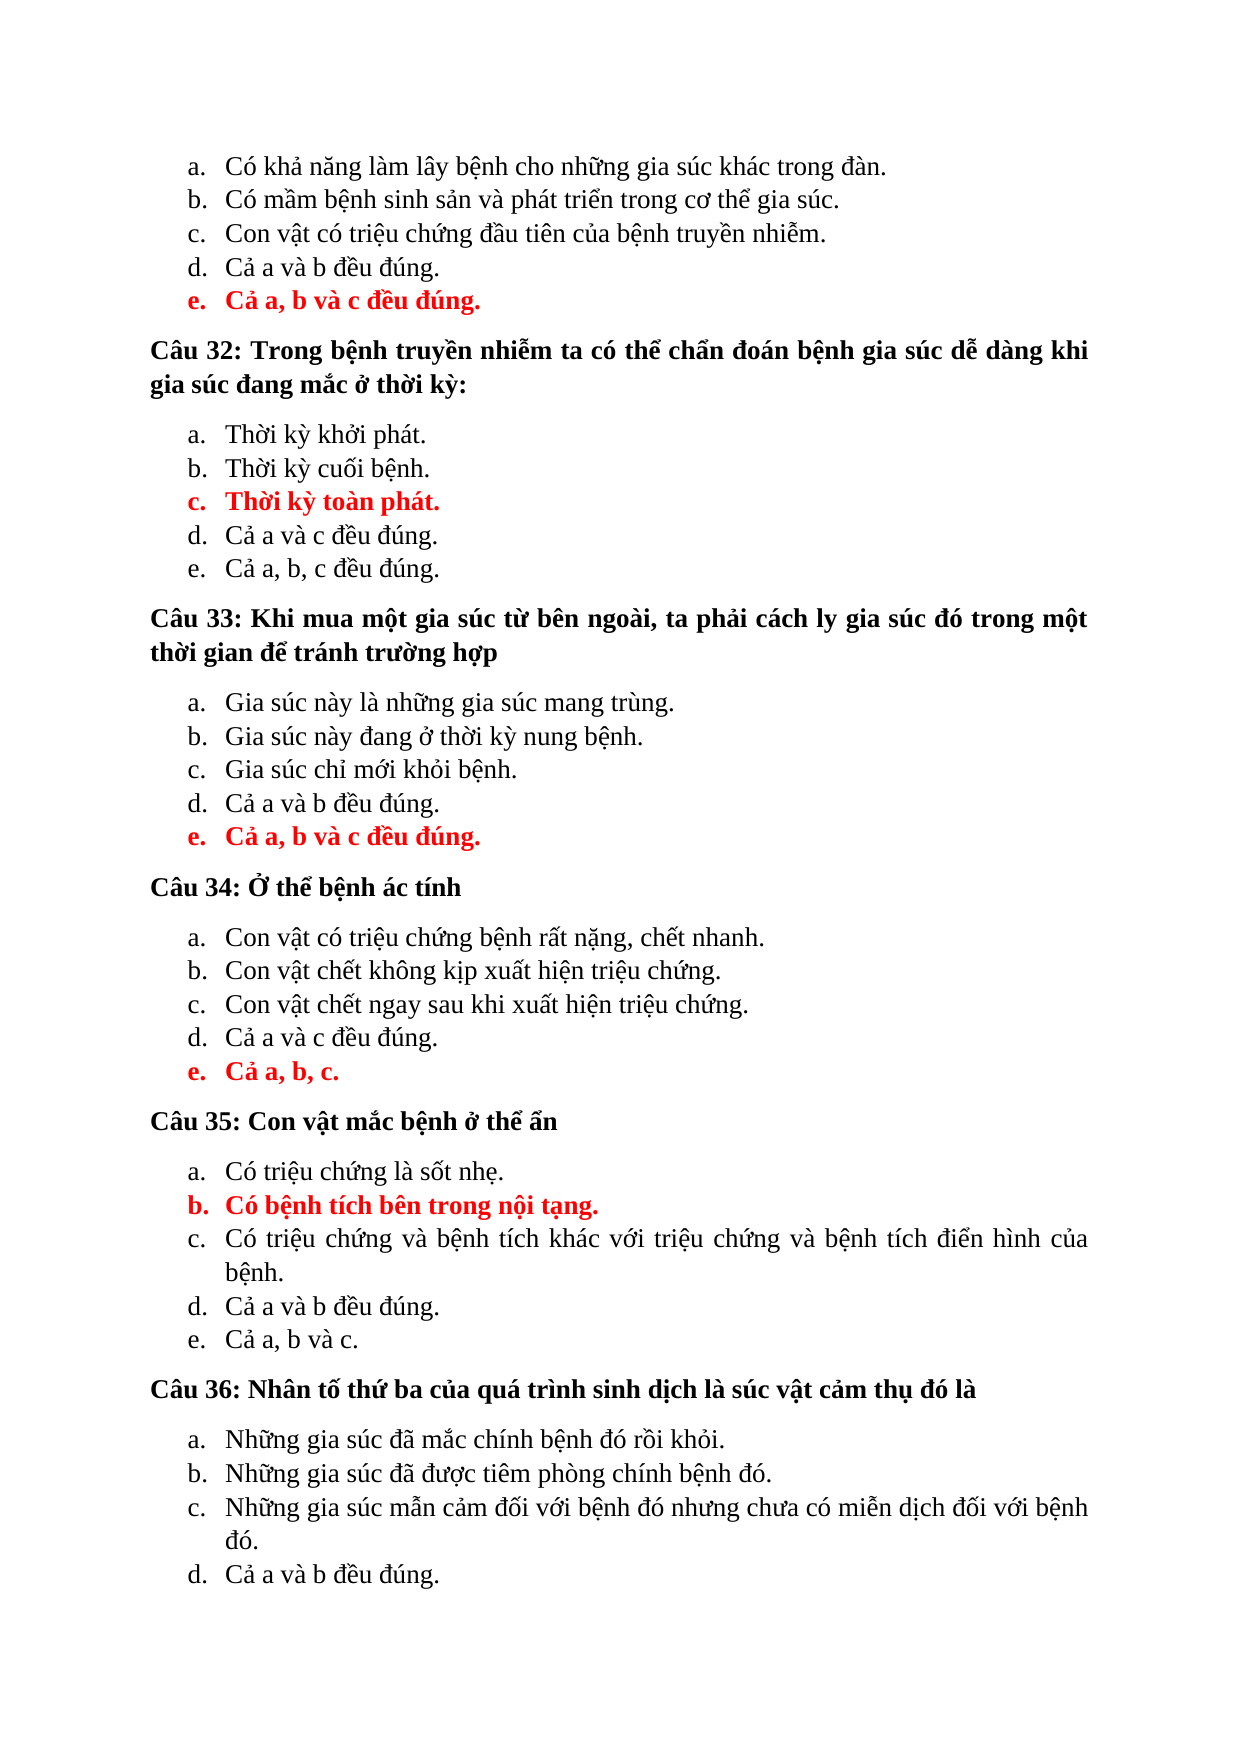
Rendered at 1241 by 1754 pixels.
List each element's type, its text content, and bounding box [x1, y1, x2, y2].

list Cả a và c đều đúng. [187, 519, 1090, 550]
list Thời kỳ khởi phát. [187, 418, 1090, 449]
list Cả a và b đều đúng. [187, 1558, 1090, 1589]
list Gia súc này đang ở thời kỳ nung bệnh. [187, 720, 1090, 751]
list Có bệnh tích bên trong nội tạng. [187, 1189, 1090, 1220]
list Có mầm bệnh sinh sản và phát triển trong cơ thể gia súc. [187, 183, 1090, 215]
list Cả a, b và c. [187, 1323, 1090, 1354]
list Thời kỳ toàn phát. [187, 485, 1090, 516]
text Câu 35: Con vật mắc bệnh ở thể ẩn [150, 1105, 1090, 1136]
list Cả a và b đều đúng. [187, 787, 1090, 818]
list Cả a, b, c. [187, 1055, 1090, 1086]
text Câu 36: Nhân tố thứ ba của quá trình sinh dịch là súc vật cảm thụ đó là [150, 1373, 1090, 1404]
list Những gia súc đã được tiêm phòng chính bệnh đó. [187, 1457, 1090, 1488]
list Có triệu chứng và bệnh tích khác với triệu chứng và bệnh tích điển hình của bệnh. [187, 1222, 1090, 1287]
text Câu 33: Khi mua một gia súc từ bên ngoài, ta phải cách ly gia súc đó trong một thời gian để tránh trường hợp [150, 602, 1090, 667]
list Cả a và b đều đúng. [187, 251, 1090, 282]
list Có triệu chứng là sốt nhẹ. [187, 1155, 1090, 1187]
list Gia súc này là những gia súc mang trùng. [187, 686, 1090, 717]
list Con vật chết không kịp xuất hiện triệu chứng. [187, 954, 1090, 986]
list Có khả năng làm lây bệnh cho những gia súc khác trong đàn. [187, 150, 1090, 181]
list Con vật có triệu chứng bệnh rất nặng, chết nhanh. [187, 921, 1090, 952]
list Cả a và b đều đúng. [187, 1289, 1090, 1321]
list Những gia súc đã mắc chính bệnh đó rồi khỏi. [187, 1423, 1090, 1455]
list Con vật chết ngay sau khi xuất hiện triệu chứng. [187, 988, 1090, 1019]
list Cả a, b, c đều đúng. [187, 552, 1090, 583]
list Cả a và c đều đúng. [187, 1021, 1090, 1053]
list Cả a, b và c đều đúng. [187, 284, 1090, 315]
list Gia súc chỉ mới khỏi bệnh. [187, 753, 1090, 784]
list Thời kỳ cuối bệnh. [187, 452, 1090, 483]
list Con vật có triệu chứng đầu tiên của bệnh truyền nhiễm. [187, 217, 1090, 248]
list Cả a, b và c đều đúng. [187, 820, 1090, 852]
text Câu 32: Trong bệnh truyền nhiễm ta có thể chẩn đoán bệnh gia súc dễ dàng khi gia súc đang mắc ở thời kỳ: [150, 334, 1090, 399]
text Câu 34: Ở thể bệnh ác tính [150, 871, 1090, 902]
list Những gia súc mẫn cảm đối với bệnh đó nhưng chưa có miễn dịch đối với bệnh đó. [187, 1491, 1090, 1555]
